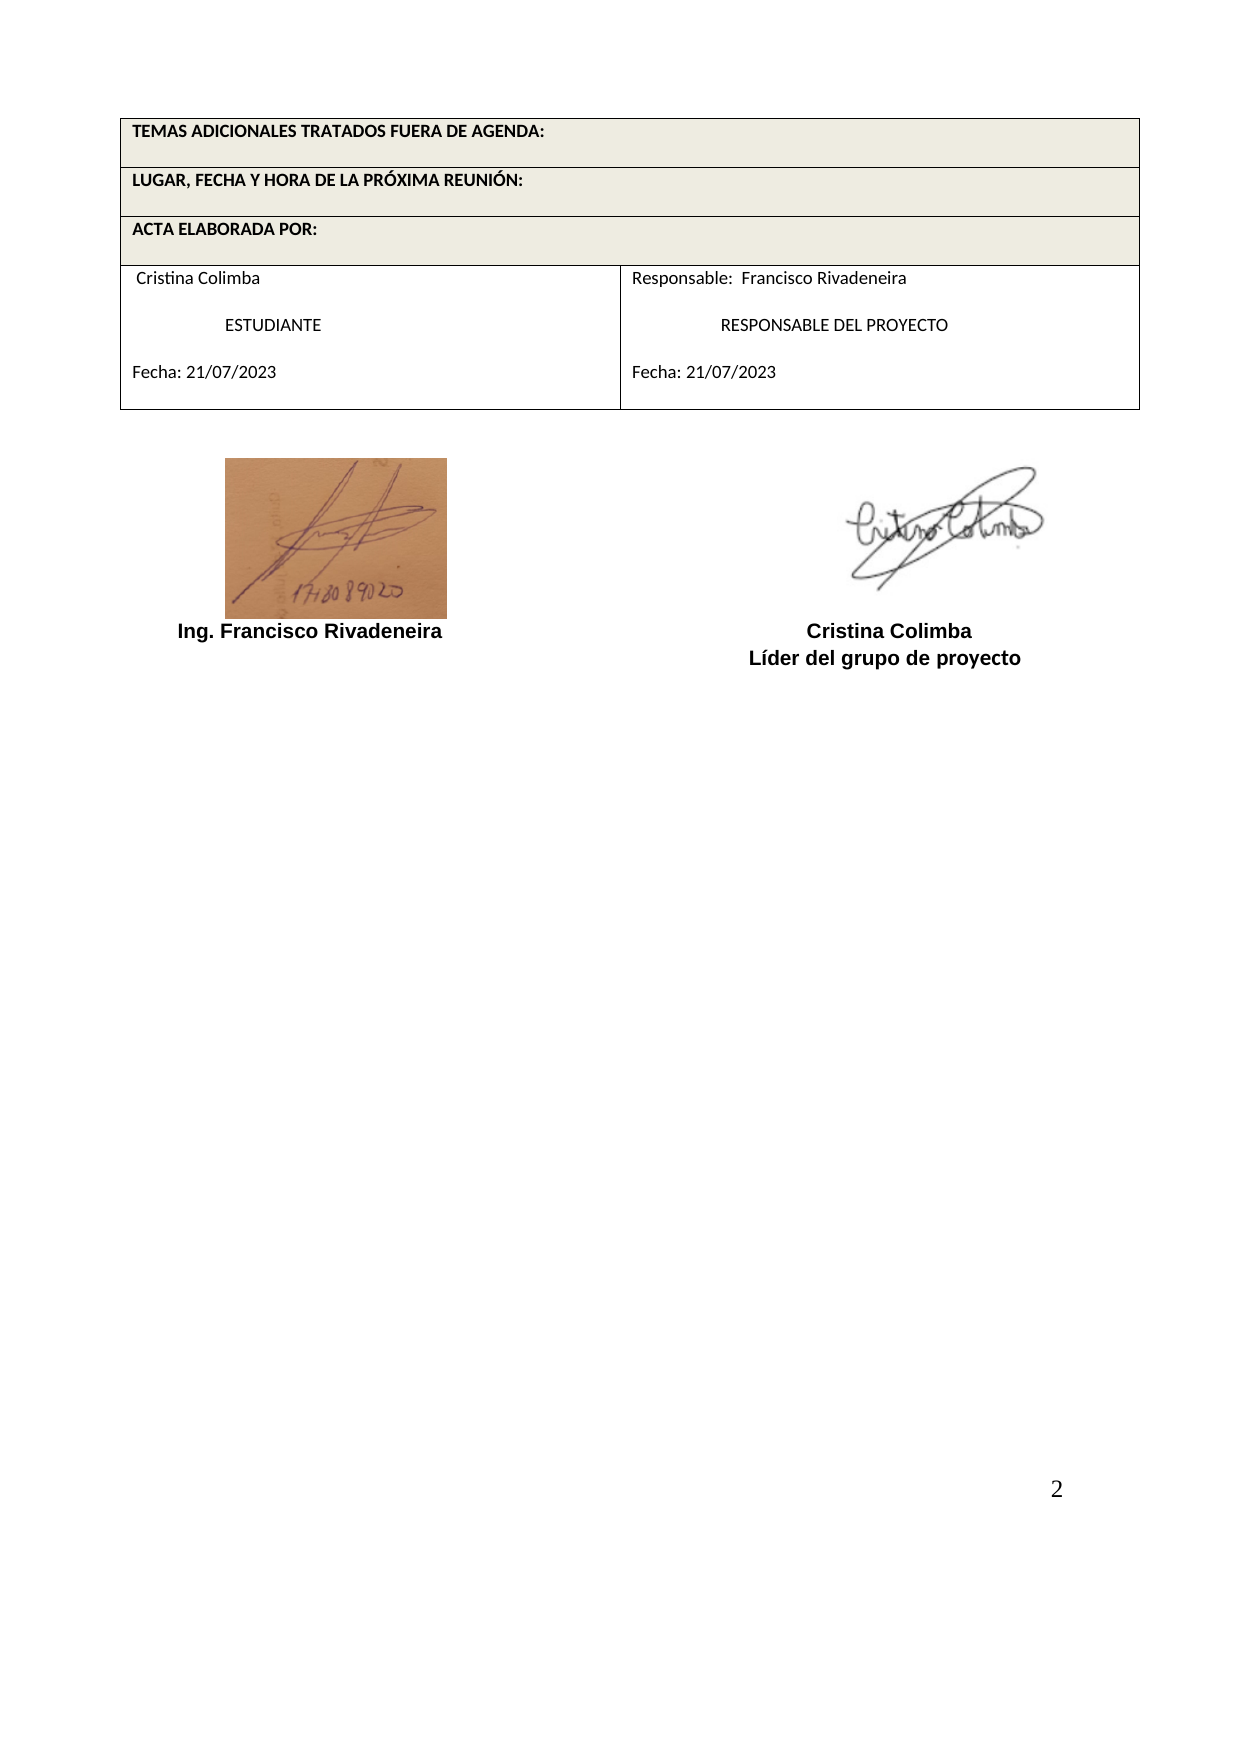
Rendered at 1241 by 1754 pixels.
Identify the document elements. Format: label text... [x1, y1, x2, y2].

table_cell TEMAS ADICIONALES TRATADOS FUERA DE AGENDA: [121, 119, 1139, 167]
table_cell ACTA ELABORADA POR: [121, 217, 1139, 265]
picture [225, 458, 447, 619]
text Líder del grupo de proyecto [177, 643, 1063, 671]
text Ing. Francisco Rivadeneira Cristina Colimba [177, 619, 1063, 643]
table_cell Cristina Colimba ESTUDIANTE Fecha: 21/07/2023 [121, 266, 620, 409]
picture [819, 458, 1063, 608]
table_cell LUGAR, FECHA Y HORA DE LA PRÓXIMA REUNIÓN: [121, 168, 1139, 216]
table_cell Responsable: Francisco Rivadeneira RESPONSABLE DEL PROYECTO Fecha: 21/07/2023 [621, 266, 1139, 409]
